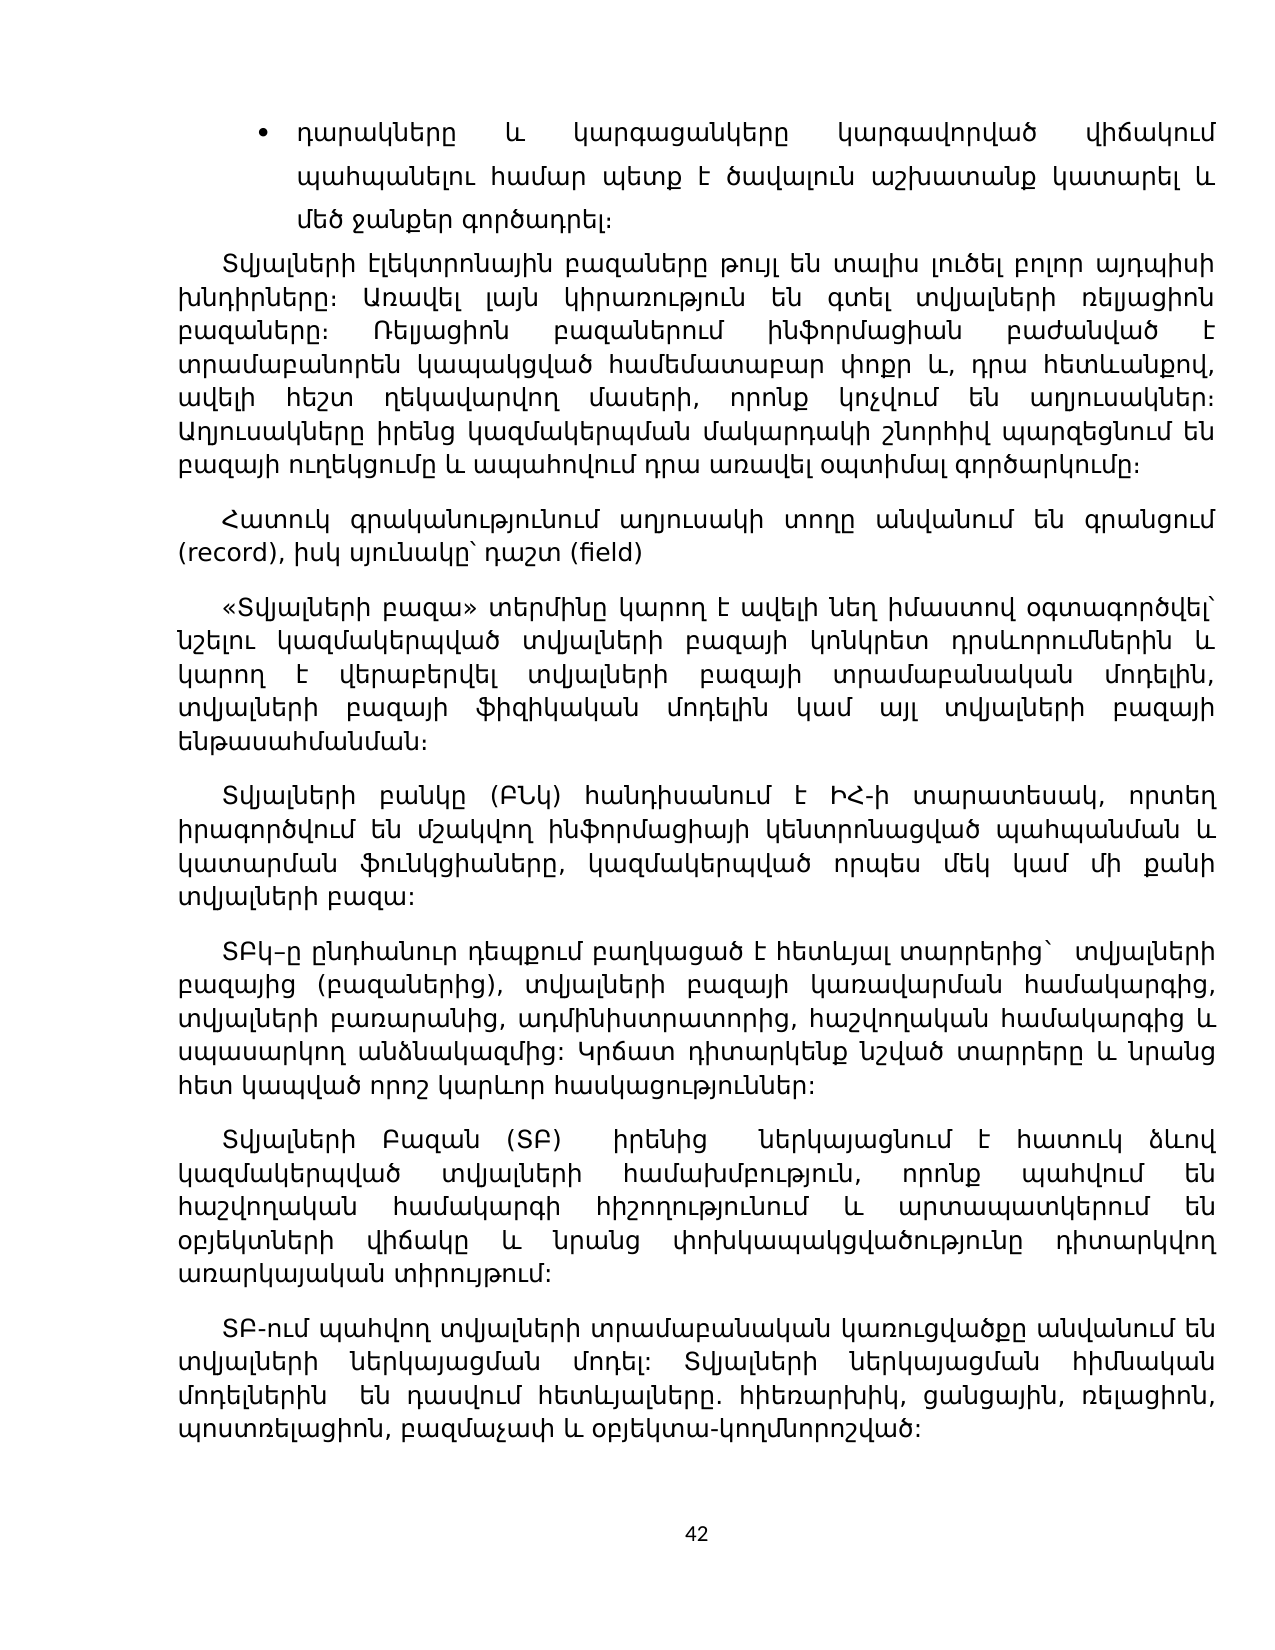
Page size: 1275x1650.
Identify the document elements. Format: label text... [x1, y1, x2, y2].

text ՏԲկ–ը ընդհանուր դեպքում բաղկացած է հետևյալ տարրերից` տվյալների բազայից (բազաներից), տվյալների բազայի կառավարման համակարգից, տվյալների բառարանից, ադմինիստրատորից, հաշվողական համակարգից և սպասարկող անձնակազմից: Կրճատ դիտարկենք նշված տարրերը և նրանց հետ կապված որոշ կարևոր հասկացություններ: [177, 937, 1216, 1100]
text ՏԲ-ում պահվող տվյալների տրամաբանական կառուցվածքը անվանում են տվյալների ներկայացման մոդել: Տվյալների ներկայացման հիմնական մոդելներին են դասվում հետևյալները. հիեռարխիկ, ցանցային, ռելացիոն, պոստռելացիոն, բազմաչափ և օբյեկտա-կողմնորոշված: [177, 1314, 1216, 1444]
text Տվյալների Բազան (ՏԲ) իրենից ներկայացնում է հատուկ ձևով կազմակերպված տվյալների համախմբություն, որոնք պահվում են հաշվողական համակարգի հիշողությունում և արտապատկերում են օբյեկտների վիճակը և նրանց փոխկապակցվածությունը դիտարկվող առարկայական տիրույթում: [177, 1125, 1216, 1289]
text Տվյալների էլեկտրոնային բազաները թույլ են տալիս լուծել բոլոր այդպիսի խնդիրները։ Առավել լայն կիրառություն են գտել տվյալների ռելյացիոն բազաները։ Ռելյացիոն բազաներում ինֆորմացիան բաժանված է տրամաբանորեն կապակցված համեմատաբար փոքր և, դրա հետևանքով, ավելի հեշտ ղեկավարվող մասերի, որոնք կոչվում են աղյուսակներ։ Աղյուսակները իրենց կազմակերպման մակարդակի շնորհիվ պարզեցնում են բազայի ուղեկցումը և ապահովում դրա առավել օպտիմալ գործարկումը։ [177, 249, 1216, 480]
text Տվյալների բանկը (ԲՆկ) հանդիսանում է ԻՀ-ի տարատեսակ, որտեղ իրագործվում են մշակվող ին‎ֆորմացիայի կենտրոնացված պահպանման և կատարման ‎ֆունկցիաները, կազմակերպված որպես մեկ կամ մի քանի տվյալների բազա: [177, 781, 1216, 912]
text Հատուկ գրականությունում աղյուսակի տողը անվանում են գրանցում (record), իսկ սյունակը՝ դաշտ (field) [177, 505, 1216, 568]
list դարակները և կարգացանկերը կարգավորված վիճակում պահպանելու համար պետք է ծավալուն աշխատանք կատարել և մեծ ջանքեր գործադրել։ [259, 118, 1216, 235]
text «Տվյալների բազա» տերմինը կարող է ավելի նեղ իմաստով օգտագործվել՝ նշելու կազմակերպված տվյալների բազայի կոնկրետ դրսևորումներին և կարող է վերաբերվել տվյալների բազայի տրամաբանական մոդելին, տվյալների բազայի ֆիզիկական մոդելին կամ այլ տվյալների բազայի ենթասահմանման։ [177, 593, 1216, 756]
